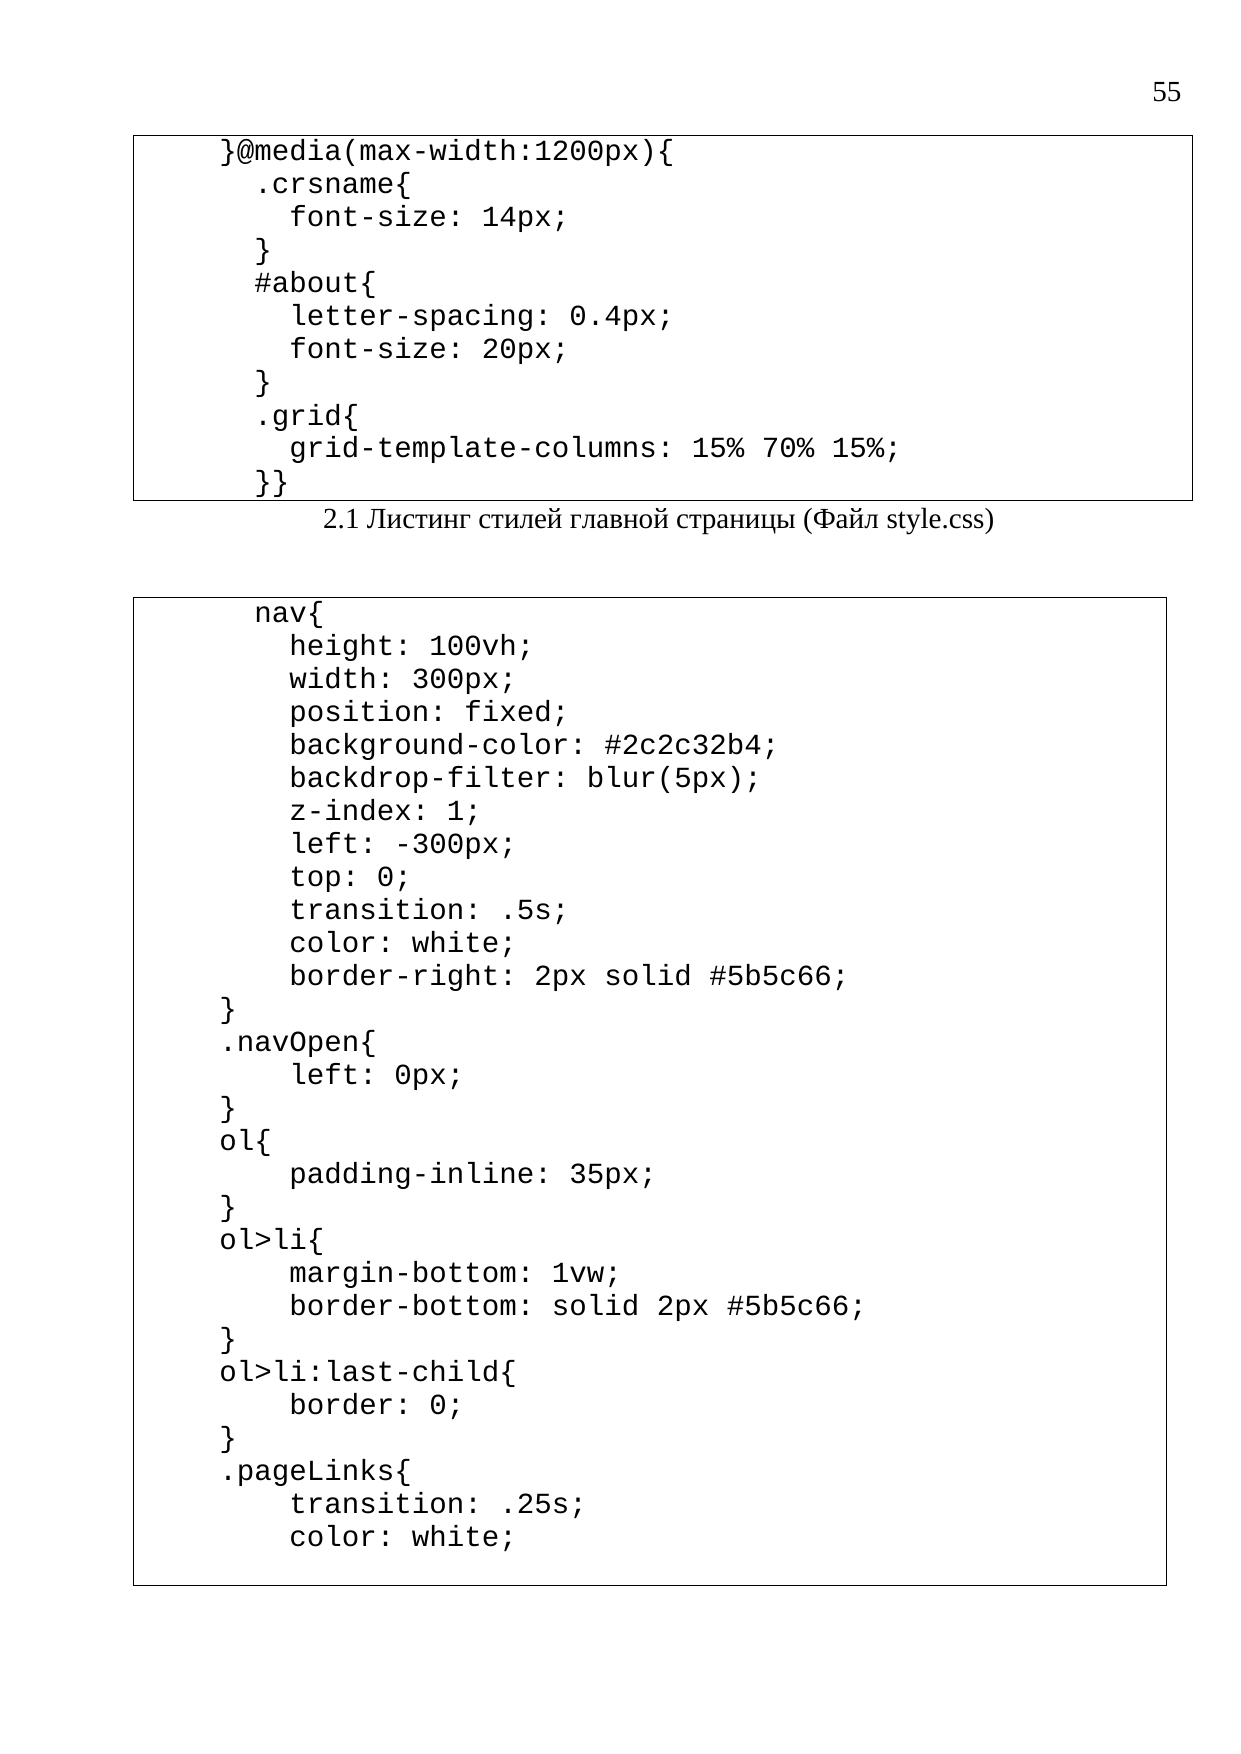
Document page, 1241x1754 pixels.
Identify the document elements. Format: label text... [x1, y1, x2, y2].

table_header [134, 598, 1166, 1585]
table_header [134, 136, 1192, 500]
text 2.1 Листинг стилей главной страницы (Файл style.css) [136, 501, 1181, 534]
